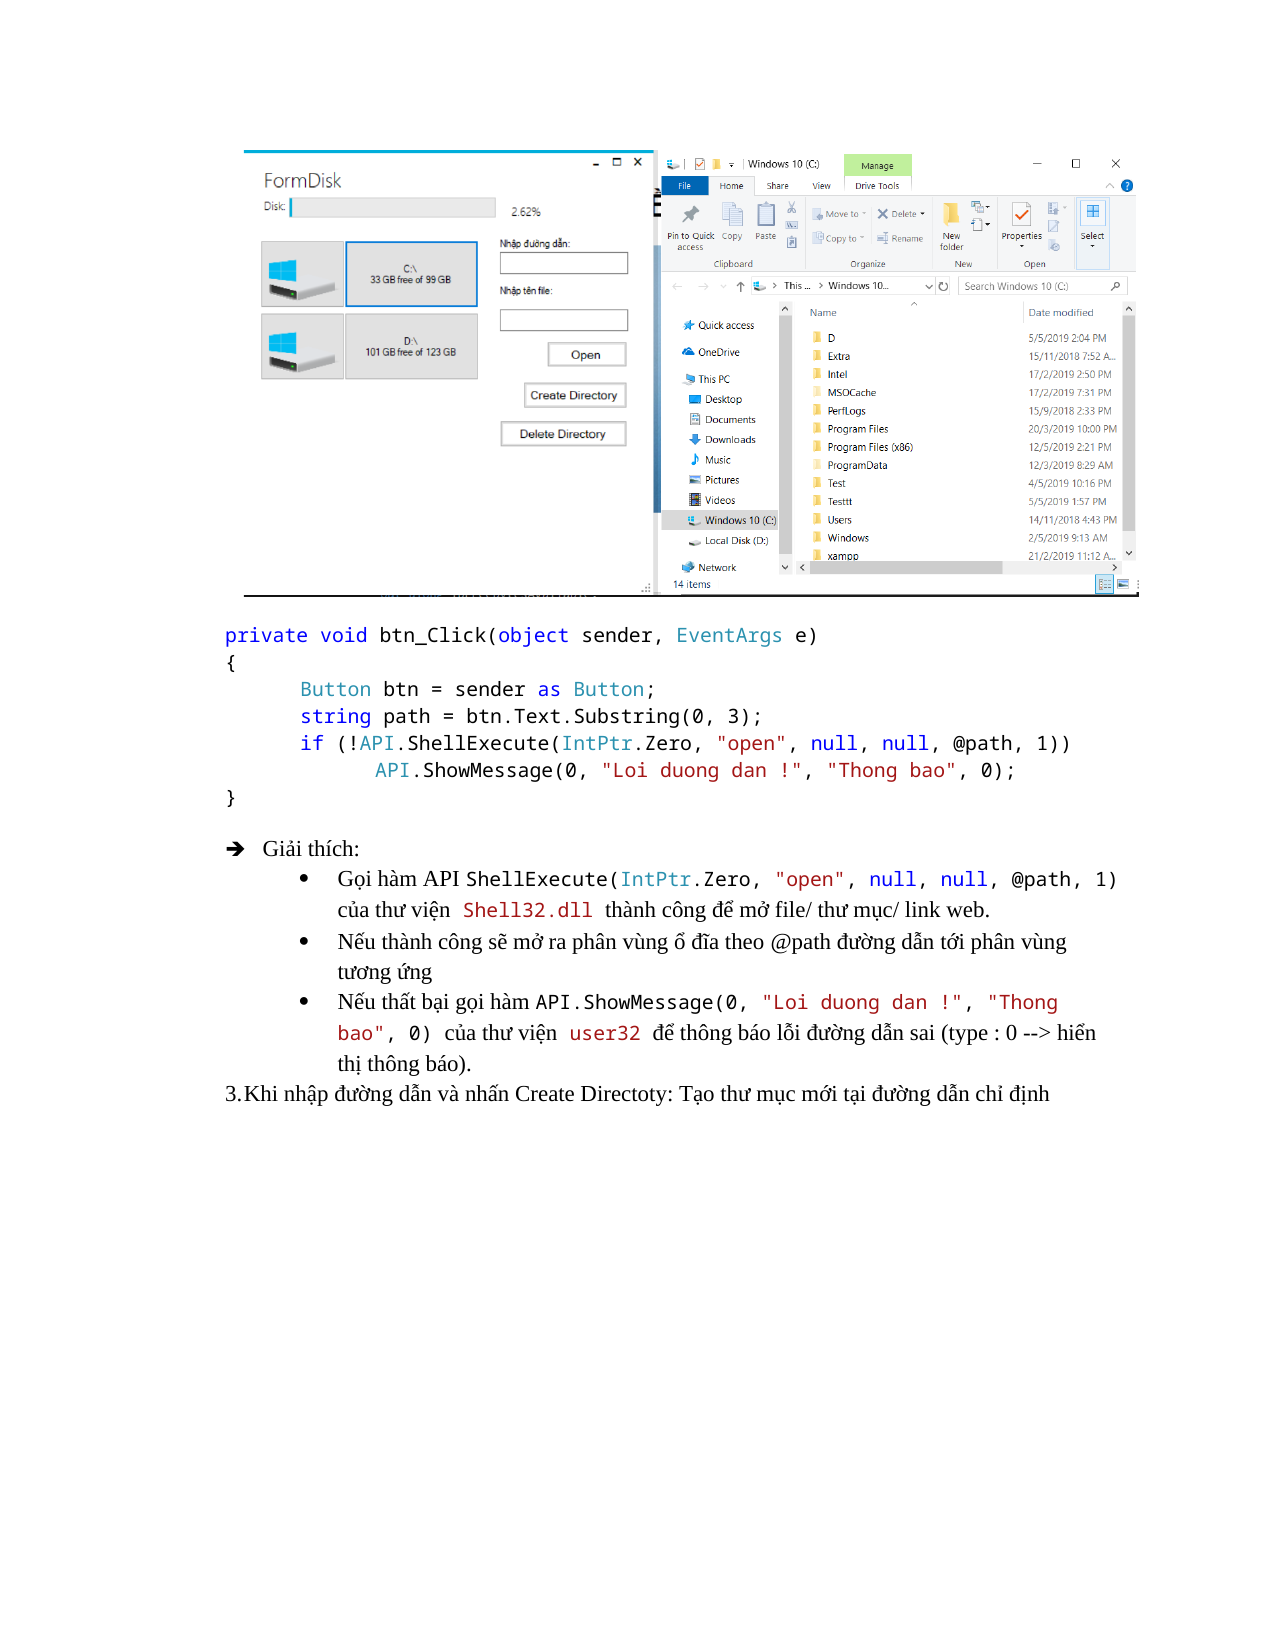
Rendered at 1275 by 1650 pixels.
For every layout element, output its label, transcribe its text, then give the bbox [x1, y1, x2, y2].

text if (!API.ShellExecute(IntPtr.Zero, "open", null, null, @path, 1)) [150, 729, 1125, 756]
text API.ShowMessage(0, "Loi duong dan !", "Thong bao", 0); [150, 756, 1125, 783]
list Khi nhập đường dẫn và nhấn Create Directoty: Tạo thư mục mới tại đường dẫn chỉ định [225, 1081, 1125, 1107]
list Nếu thành công sẽ mở ra phân vùng ổ đĩa theo @path đường dẫn tới phân vùng tương ứng [300, 928, 1125, 984]
picture [243, 150, 1139, 597]
text string path = btn.Text.Substring(0, 3); [150, 702, 1125, 729]
list Nếu thất bại gọi hàm API.ShowMessage(0, "Loi duong dan !", "Thong bao", 0) của thư viện user32 để thông báo lỗi đường dẫn sai (type : 0 --> hiển thị thông báo). [300, 988, 1125, 1077]
text private void btn_Click(object sender, EventArgs e) [225, 621, 1125, 648]
list Giải thích: [225, 835, 1125, 861]
text { [225, 648, 1125, 675]
text } [150, 783, 1125, 810]
list Gọi hàm API ShellExecute(IntPtr.Zero, "open", null, null, @path, 1) của thư viện Shell32.dll thành công để mở file/ thư mục/ link web. [300, 865, 1125, 924]
text Button btn = sender as Button; [150, 675, 1125, 702]
